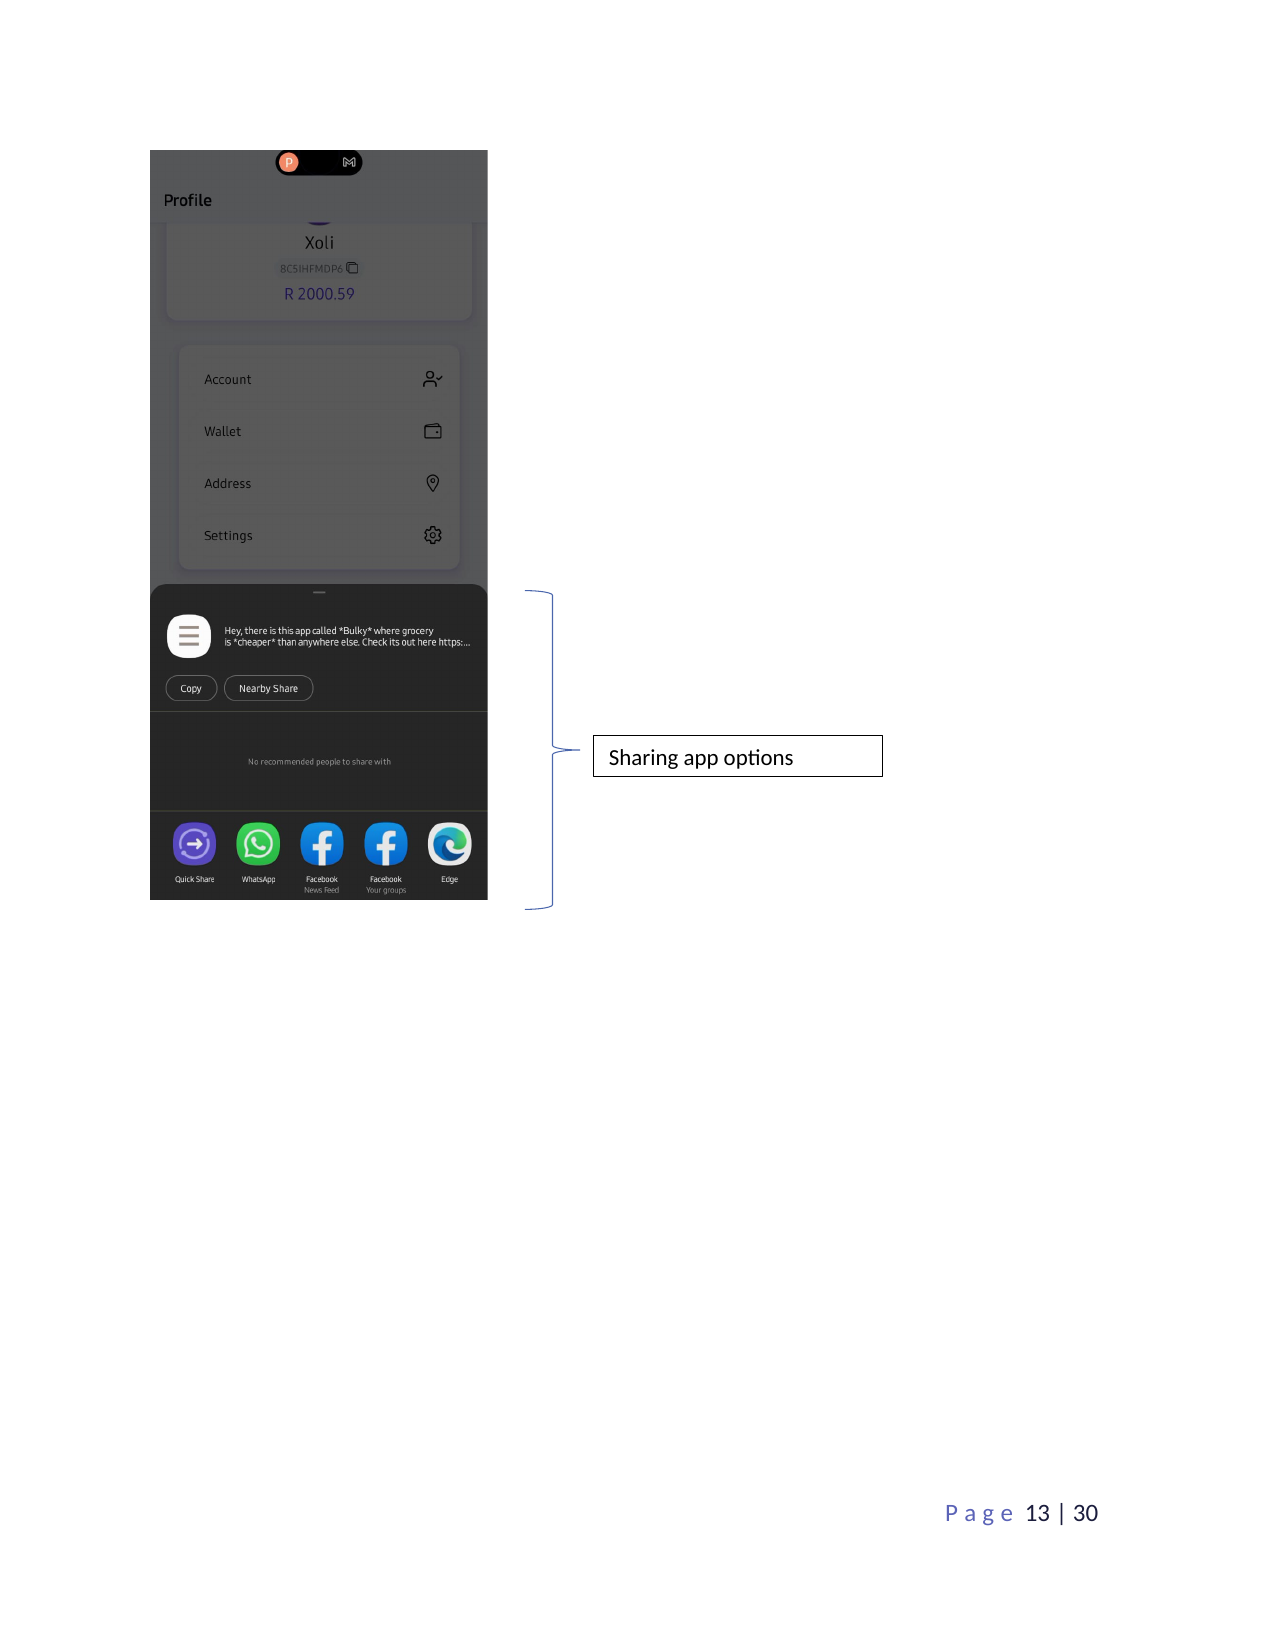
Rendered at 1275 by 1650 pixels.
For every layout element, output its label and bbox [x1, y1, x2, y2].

picture [150, 150, 488, 900]
